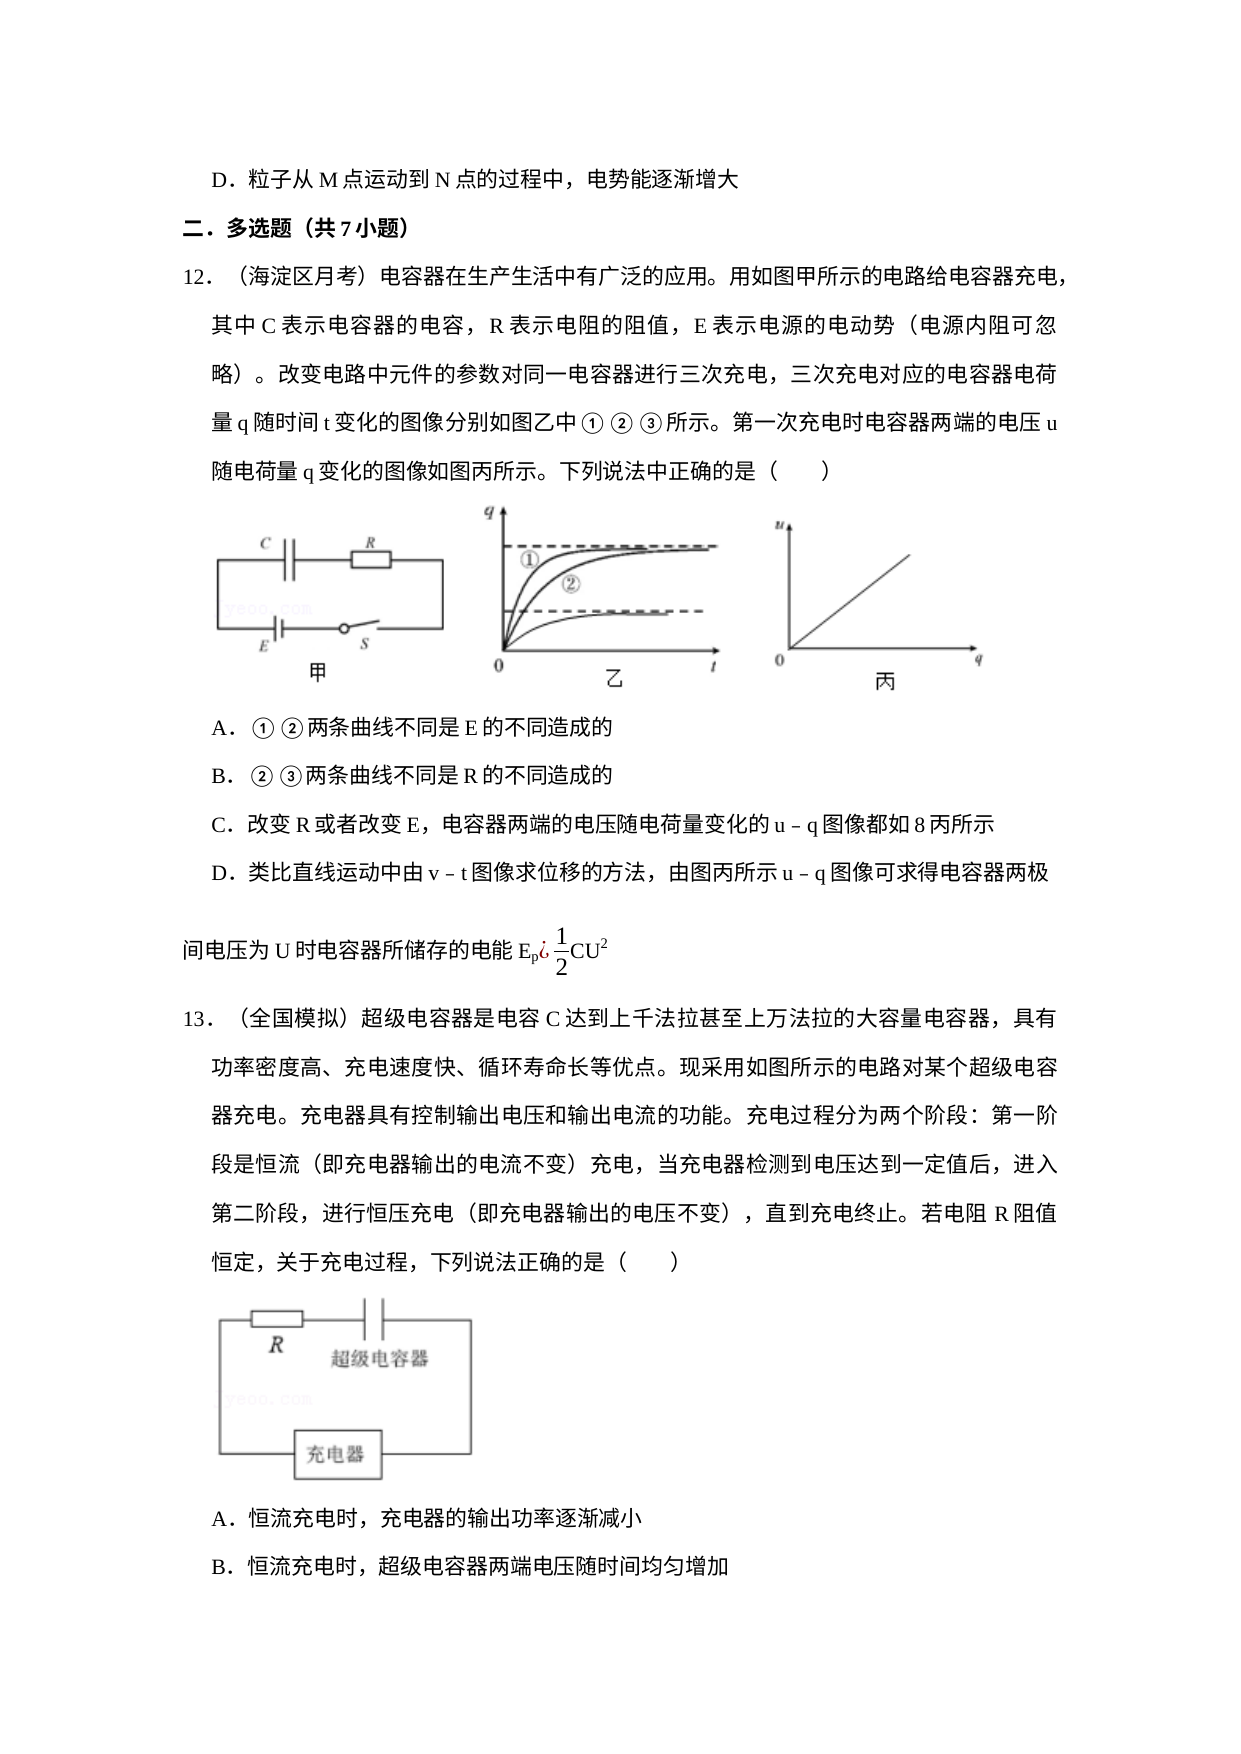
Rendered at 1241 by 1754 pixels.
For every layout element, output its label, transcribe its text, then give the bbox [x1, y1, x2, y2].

text A．①②两条曲线不同是E的不同造成的 [183, 709, 1058, 742]
text D．类比直线运动中由v﹣t图像求位移的方法，由图丙所示u﹣q图像可求得电容器两极间电压为U时电容器所储存的电能EpCU2 [183, 854, 1058, 984]
text B．②③两条曲线不同是R的不同造成的 [183, 758, 1058, 790]
text C．改变R或者改变E，电容器两端的电压随电荷量变化的u﹣q图像都如8丙所示 [183, 806, 1058, 839]
text 13．（全国模拟）超级电容器是电容C达到上千法拉甚至上万法拉的大容量电容器，具有功率密度高、充电速度快、循环寿命长等优点。现采用如图所示的电路对某个超级电容器充电。充电器具有控制输出电压和输出电流的功能。充电过程分为两个阶段：第一阶段是恒流（即充电器输出的电流不变）充电，当充电器检测到电压达到一定值后，进入第二阶段，进行恒压充电（即充电器输出的电压不变），直到充电终止。若电阻R阻值恒定，关于充电过程，下列说法正确的是（ ） [183, 1000, 1058, 1277]
text A．恒流充电时，充电器的输出功率逐渐减小 [183, 1500, 1058, 1533]
text 12．（海淀区月考）电容器在生产生活中有广泛的应用。用如图甲所示的电路给电容器充电，其中C表示电容器的电容，R表示电阻的阻值，E表示电源的电动势（电源内阻可忽略）。改变电路中元件的参数对同一电容器进行三次充电，三次充电对应的电容器电荷量q随时间t变化的图像分别如图乙中①②③所示。第一次充电时电容器两端的电压u随电荷量q变化的图像如图丙所示。下列说法中正确的是（ ） [183, 259, 1058, 486]
picture [211, 502, 988, 695]
text B．恒流充电时，超级电容器两端电压随时间均匀增加 [183, 1548, 1058, 1581]
text D．粒子从M点运动到N点的过程中，电势能逐渐增大 [183, 162, 1058, 194]
text 二．多选题（共7小题） [183, 210, 1058, 243]
picture [211, 1292, 477, 1485]
